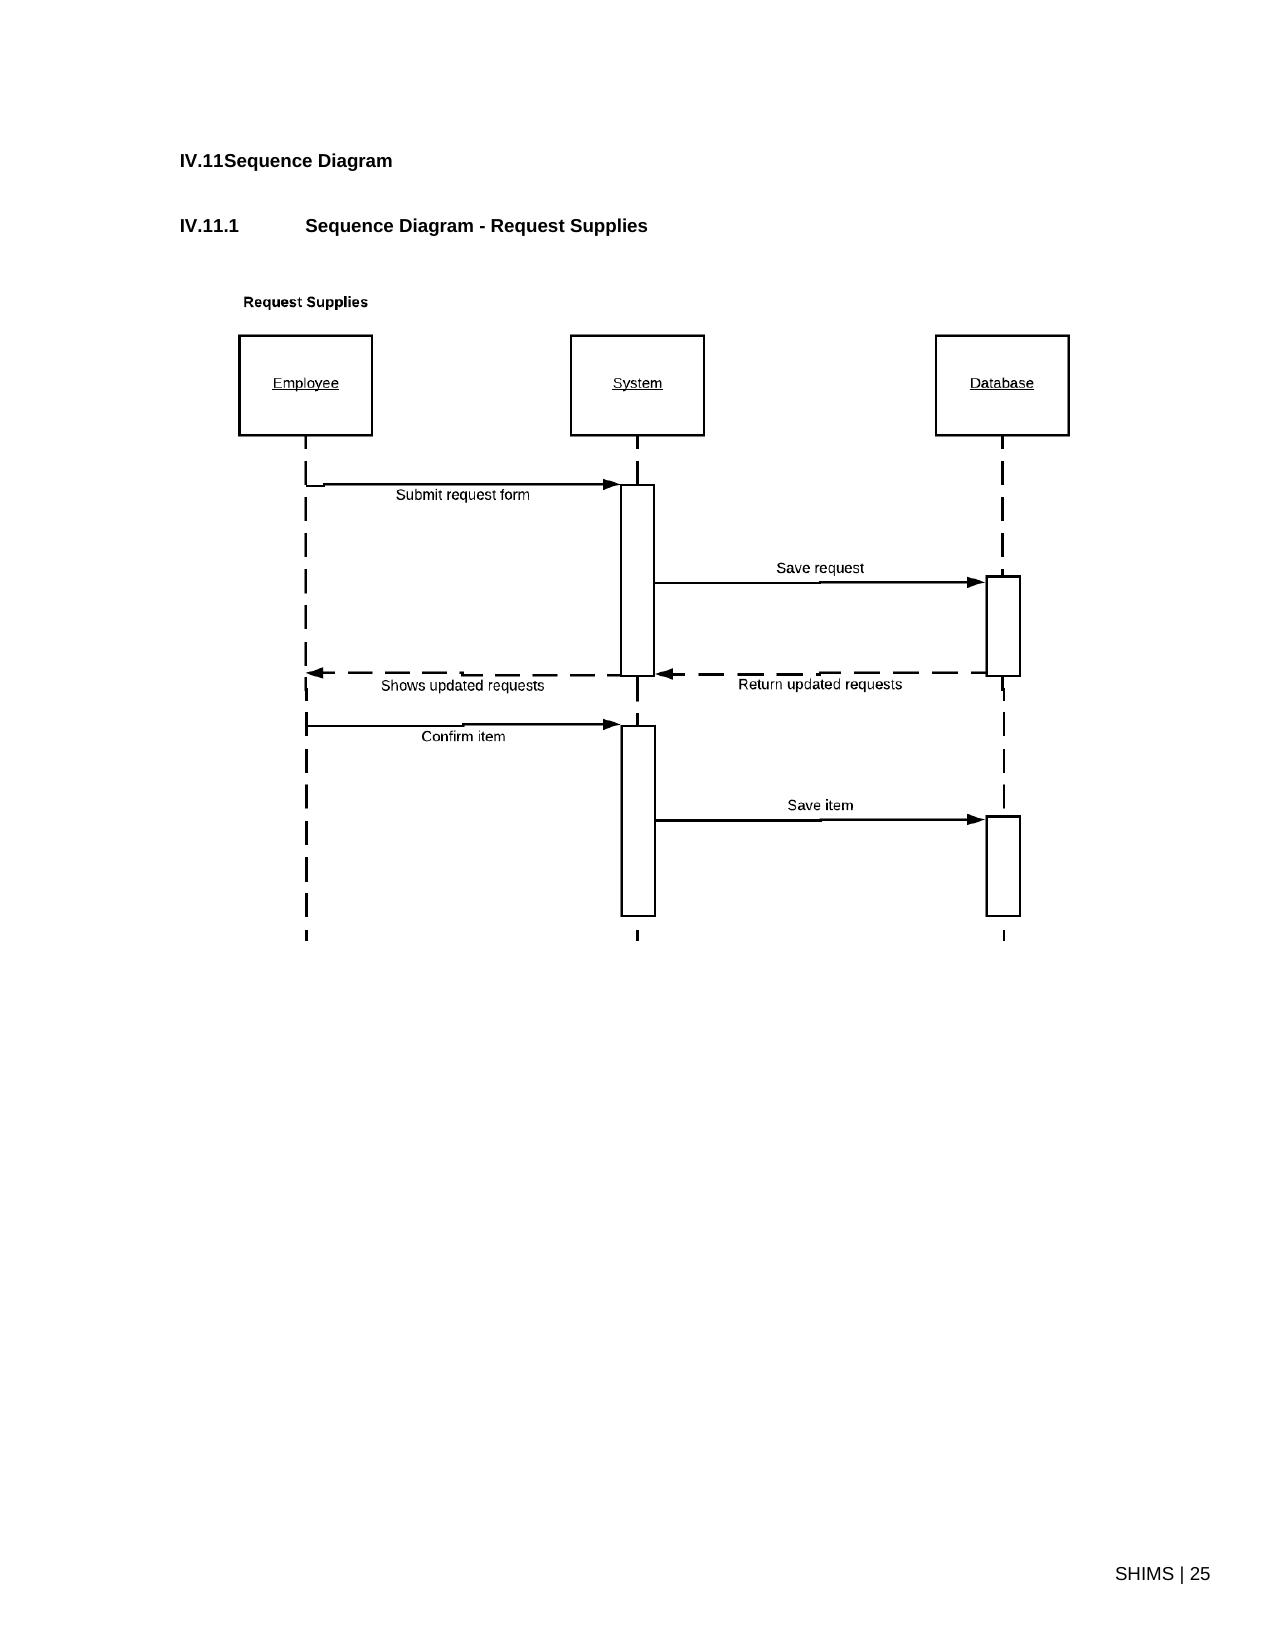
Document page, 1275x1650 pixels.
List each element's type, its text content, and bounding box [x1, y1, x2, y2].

list Sequence Diagram - Request Supplies [179, 214, 1125, 236]
picture [173, 246, 1102, 975]
list Sequence Diagram [179, 150, 1125, 172]
